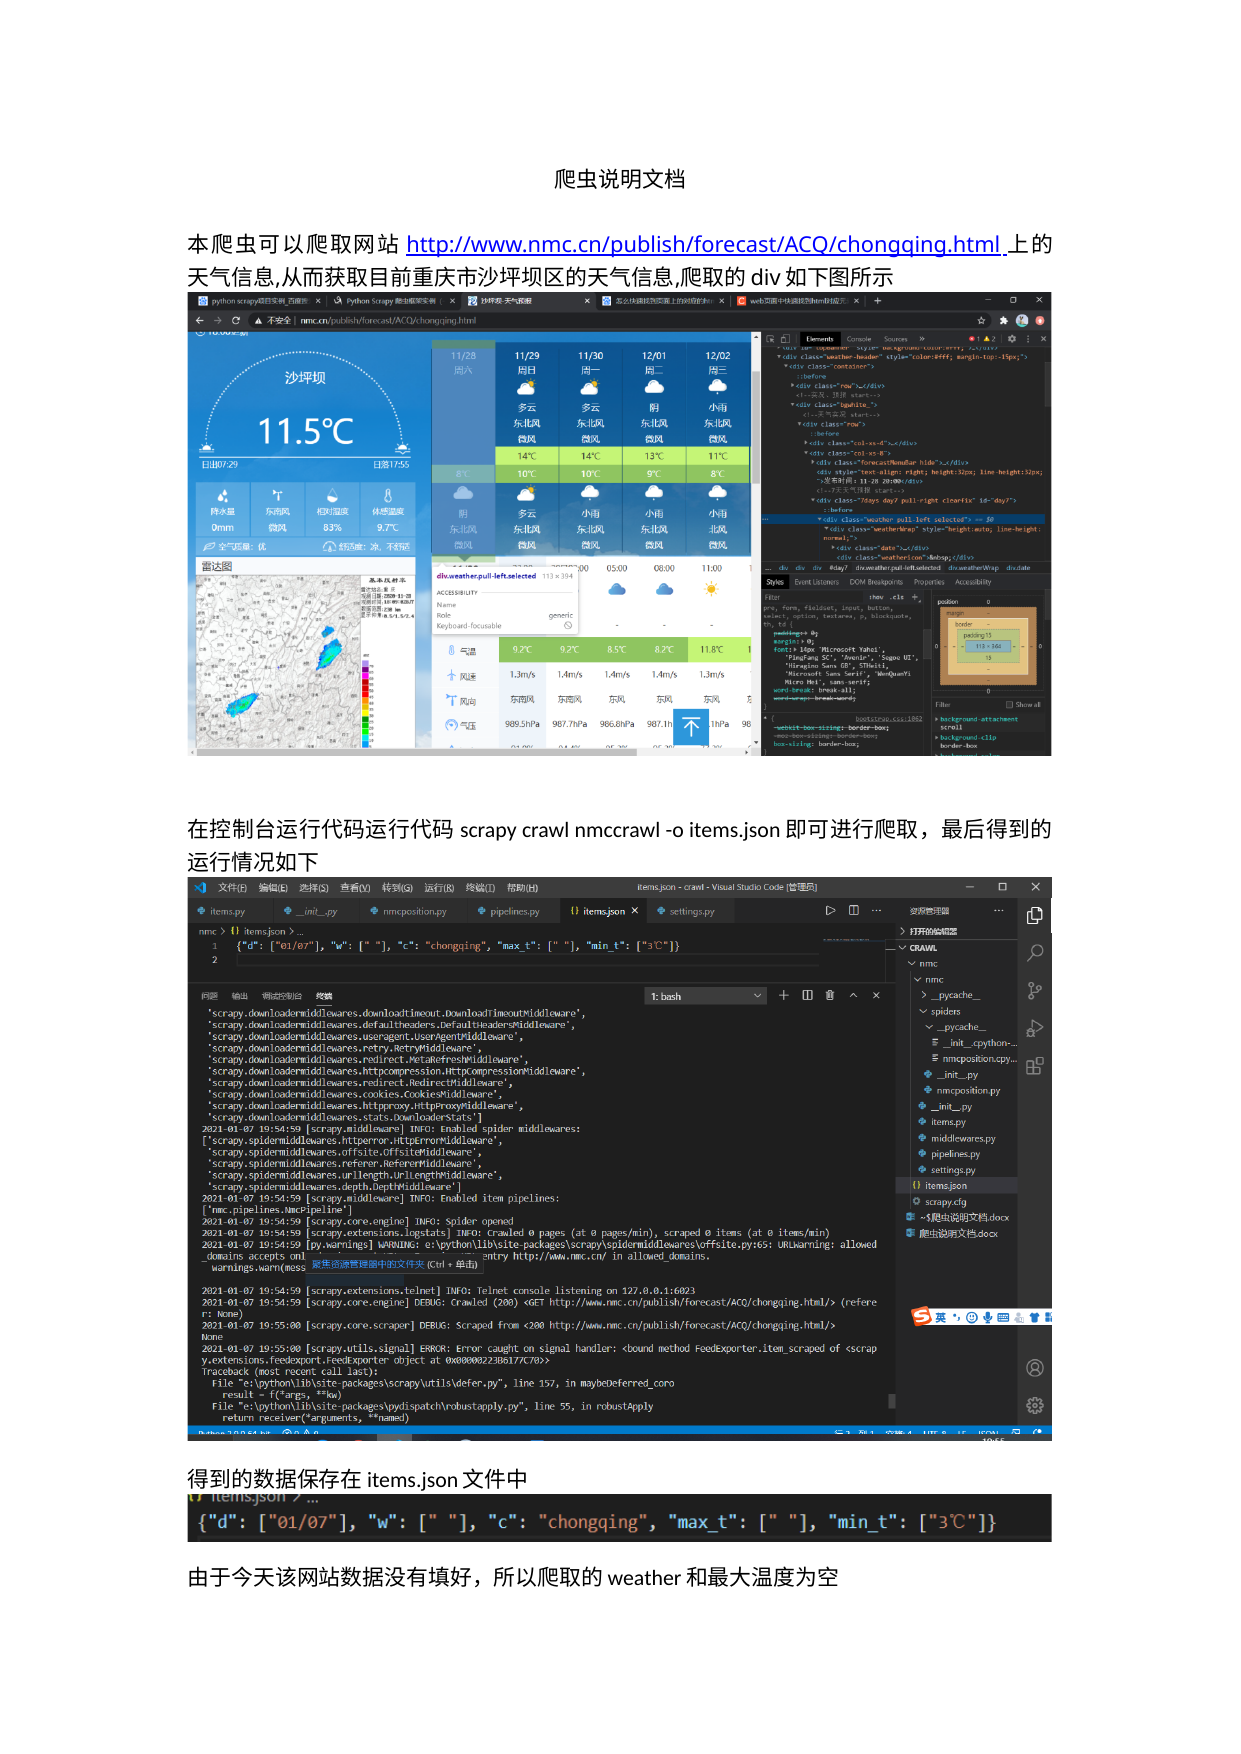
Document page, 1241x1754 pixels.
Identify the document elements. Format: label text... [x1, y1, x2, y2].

text 爬虫说明文档 [187, 162, 1053, 194]
text 本爬虫可以爬取网站http://www.nmc.cn/publish/forecast/ACQ/chongqing.html上的天气信息,从而获取目前重庆市沙坪坝区的天气信息,爬取的div如下图所示 [187, 227, 1053, 292]
picture [187, 877, 1052, 1441]
picture [187, 292, 1052, 756]
text 由于今天该网站数据没有填好，所以爬取的weather和最大温度为空 [187, 1559, 1053, 1592]
text 在控制台运行代码运行代码scrapy crawl nmccrawl -o items.json即可进行爬取，最后得到的运行情况如下 [187, 812, 1053, 877]
picture [187, 1494, 1052, 1542]
text 得到的数据保存在items.json文件中 [187, 1462, 1053, 1494]
